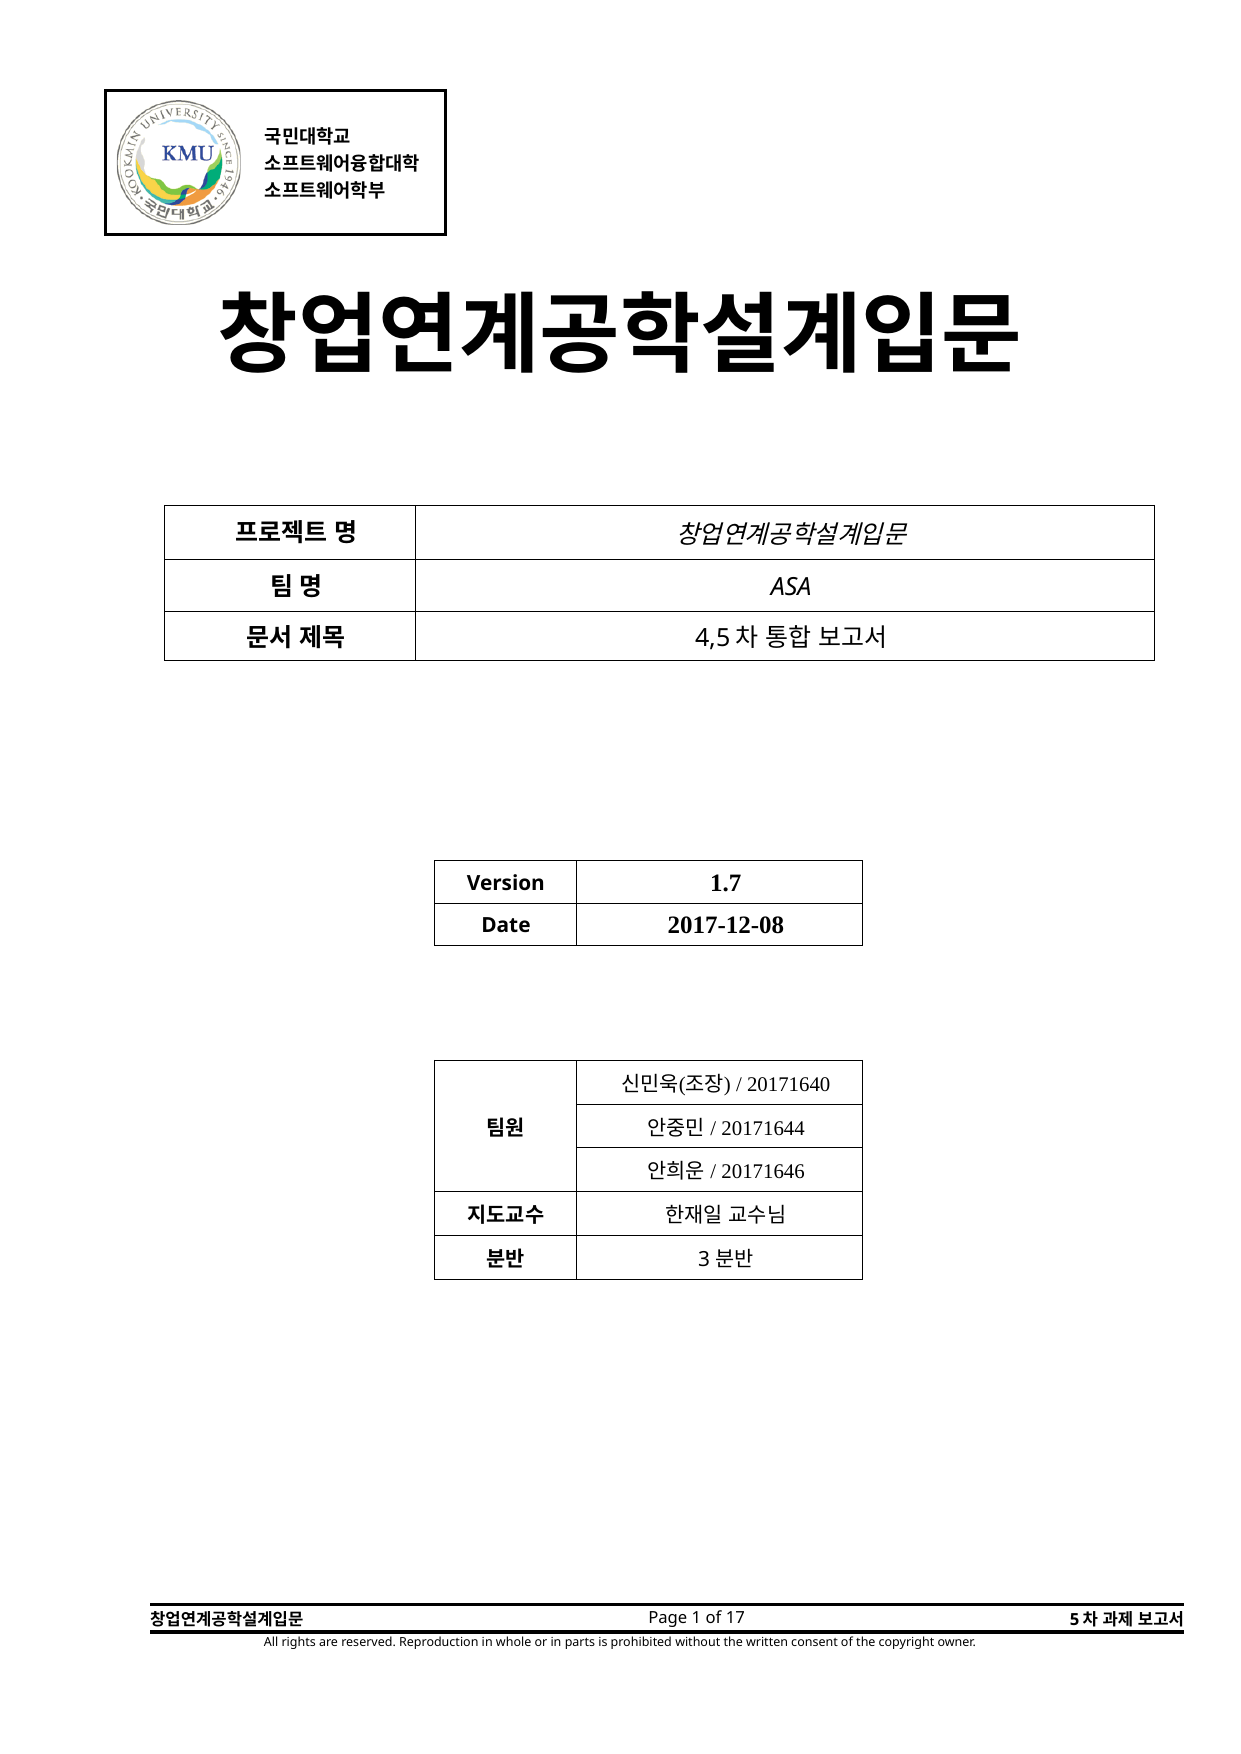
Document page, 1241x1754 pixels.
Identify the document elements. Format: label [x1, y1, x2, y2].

picture [116, 100, 241, 225]
